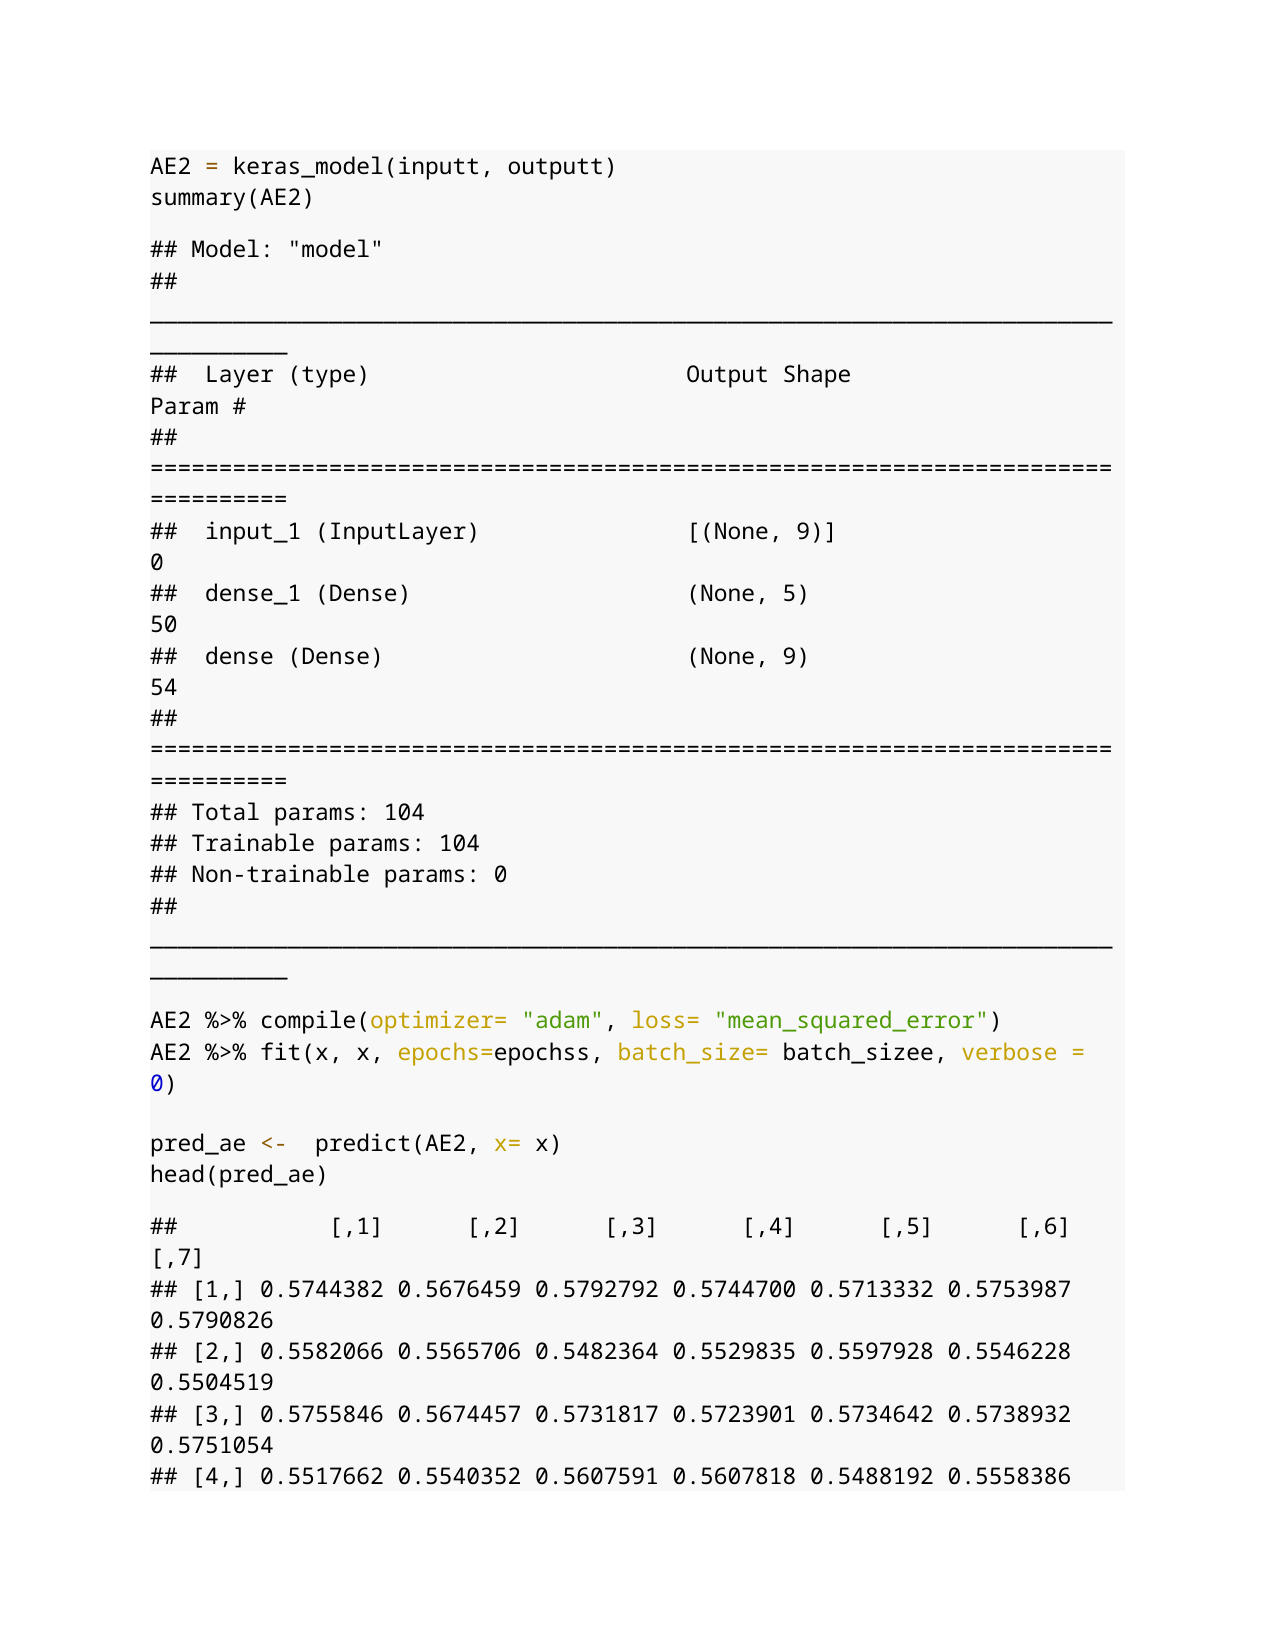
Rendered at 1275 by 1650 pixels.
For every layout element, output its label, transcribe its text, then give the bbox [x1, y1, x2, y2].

text ## Model: "model" ## ________________________________________________________________________________ ## Layer (type) Output Shape Param # ## ================================================================================ ## input_1 (InputLayer) [(None, 9)] 0 ## dense_1 (Dense) (None, 5) 50 ## dense (Dense) (None, 9) 54 ## ================================================================================ ## Total params: 104 ## Trainable params: 104 ## Non-trainable params: 0 ## ________________________________________________________________________________ [150, 233, 1125, 983]
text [150, 1210, 1125, 1491]
text AE2 %>% compile(optimizer= "adam", loss= "mean_squared_error") AE2 %>% fit(x, x, epochs=epochss, batch_size= batch_sizee, verbose = 0) pred_ae <- predict(AE2, x= x) head(pred_ae) [150, 1004, 1125, 1189]
